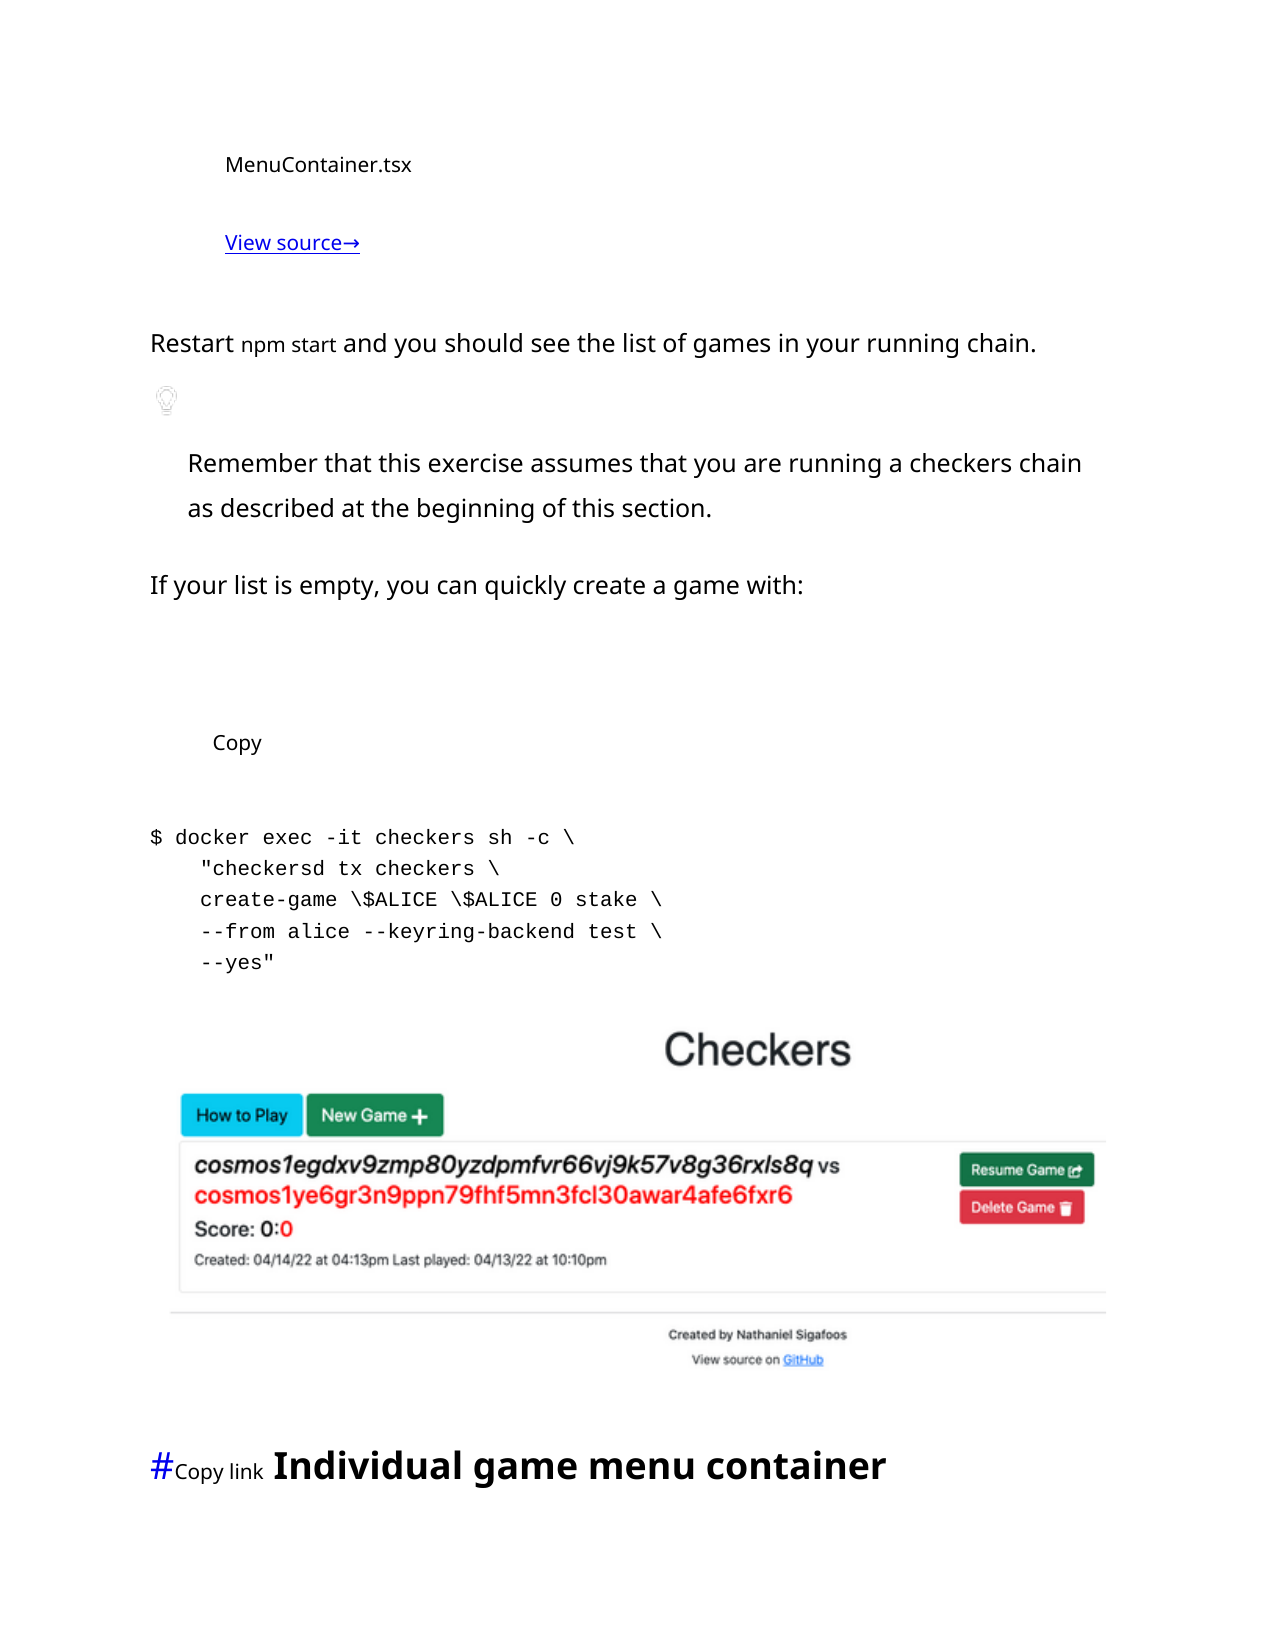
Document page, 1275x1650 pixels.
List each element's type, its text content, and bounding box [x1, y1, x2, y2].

text "checkersd tx checkers \ [150, 851, 1125, 882]
picture [168, 1025, 1107, 1378]
text Copy [194, 714, 1094, 769]
text $ docker exec -it checkers sh -c \ [150, 819, 1125, 851]
text Restart npm start and you should see the list of games in your running chain. [150, 315, 1125, 360]
text If your list is empty, you can quickly create a game with: [150, 556, 1125, 601]
text MenuContainer.tsx [225, 150, 1100, 178]
text --from alice --keyring-backend test \ [150, 913, 1125, 944]
text --yes" [150, 944, 1125, 976]
text #Copy link Individual game menu container [150, 1440, 1125, 1491]
text create-game \$ALICE \$ALICE 0 stake \ [150, 882, 1125, 913]
text View source→ [225, 228, 1080, 257]
text Remember that this exercise assumes that you are running a checkers chain as described at the beginning of this section. [187, 434, 1087, 525]
